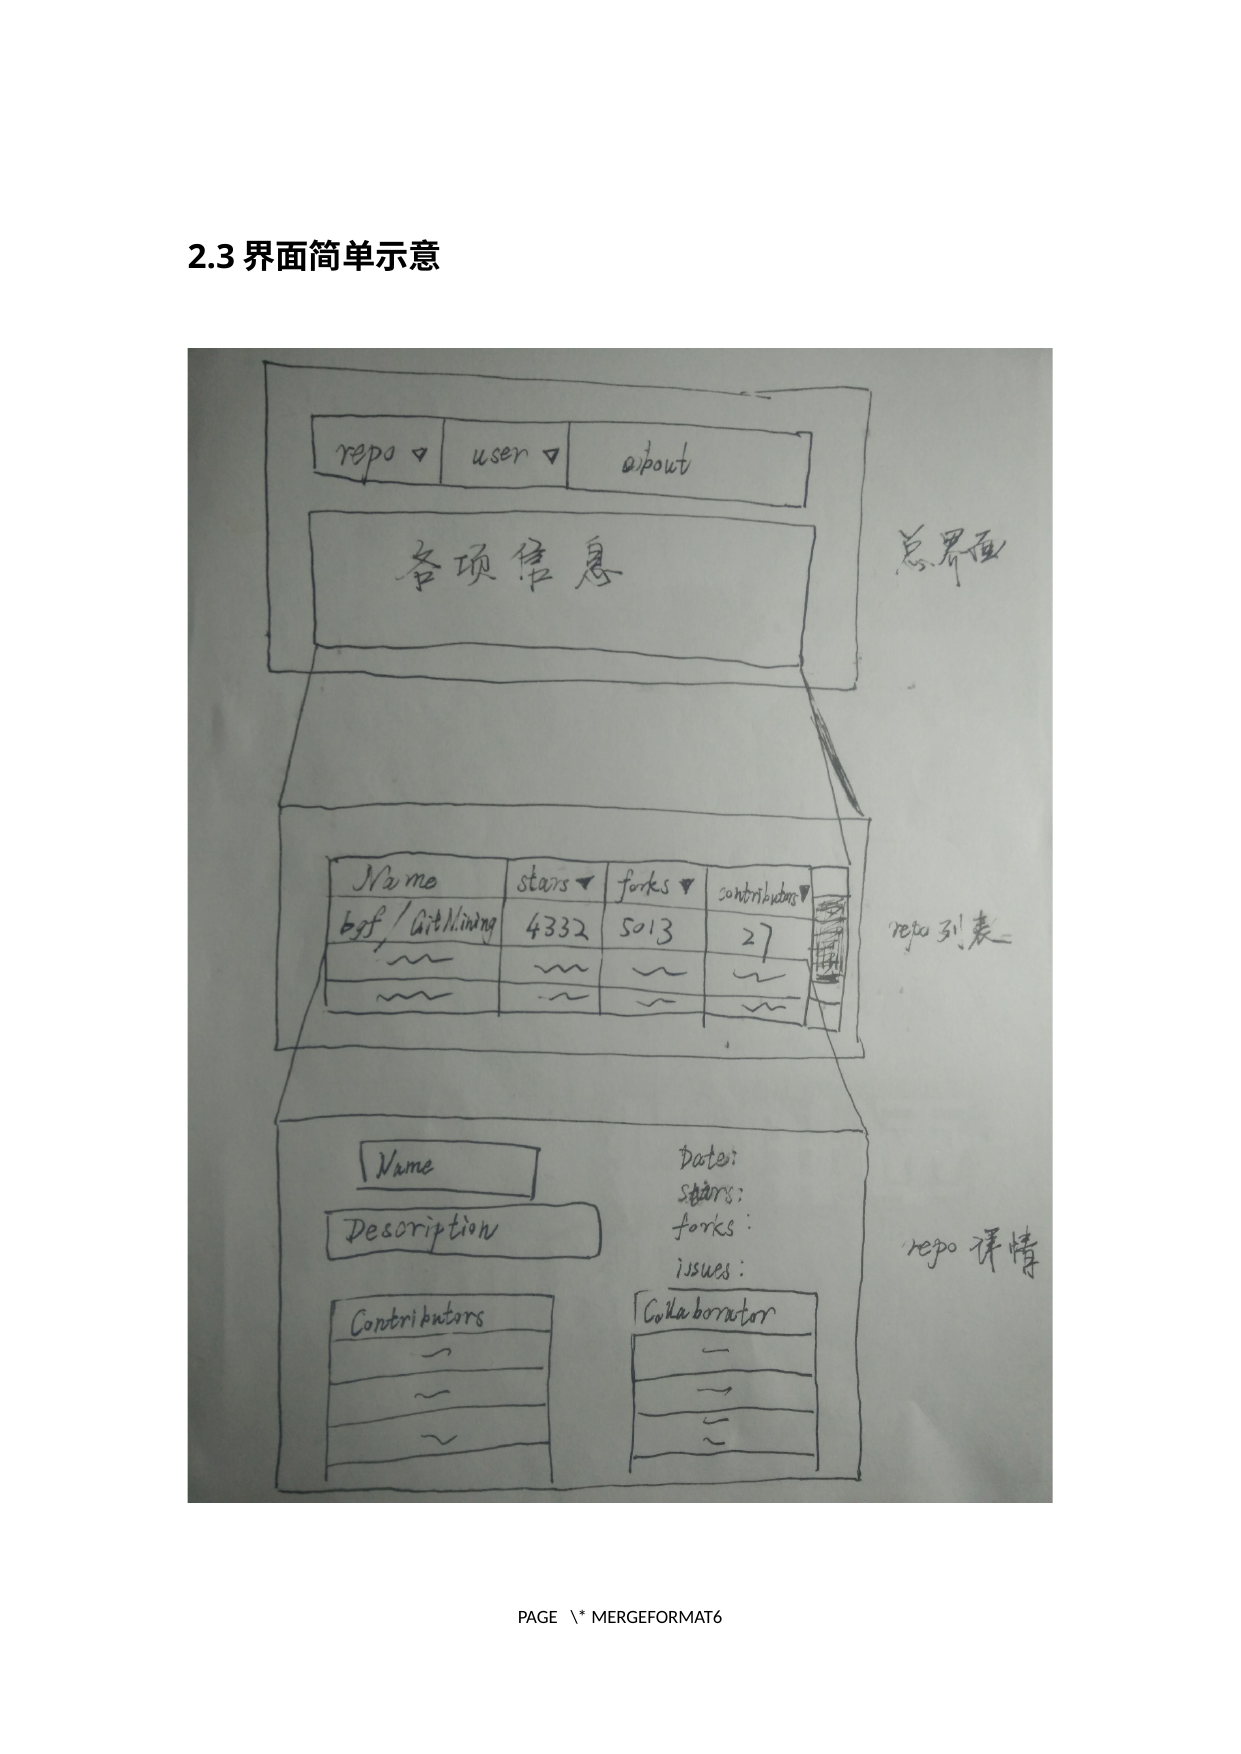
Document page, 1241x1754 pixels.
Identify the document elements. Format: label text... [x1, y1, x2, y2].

subtitle 2.3界面简单示意 [187, 222, 1053, 287]
picture [187, 348, 1053, 1503]
